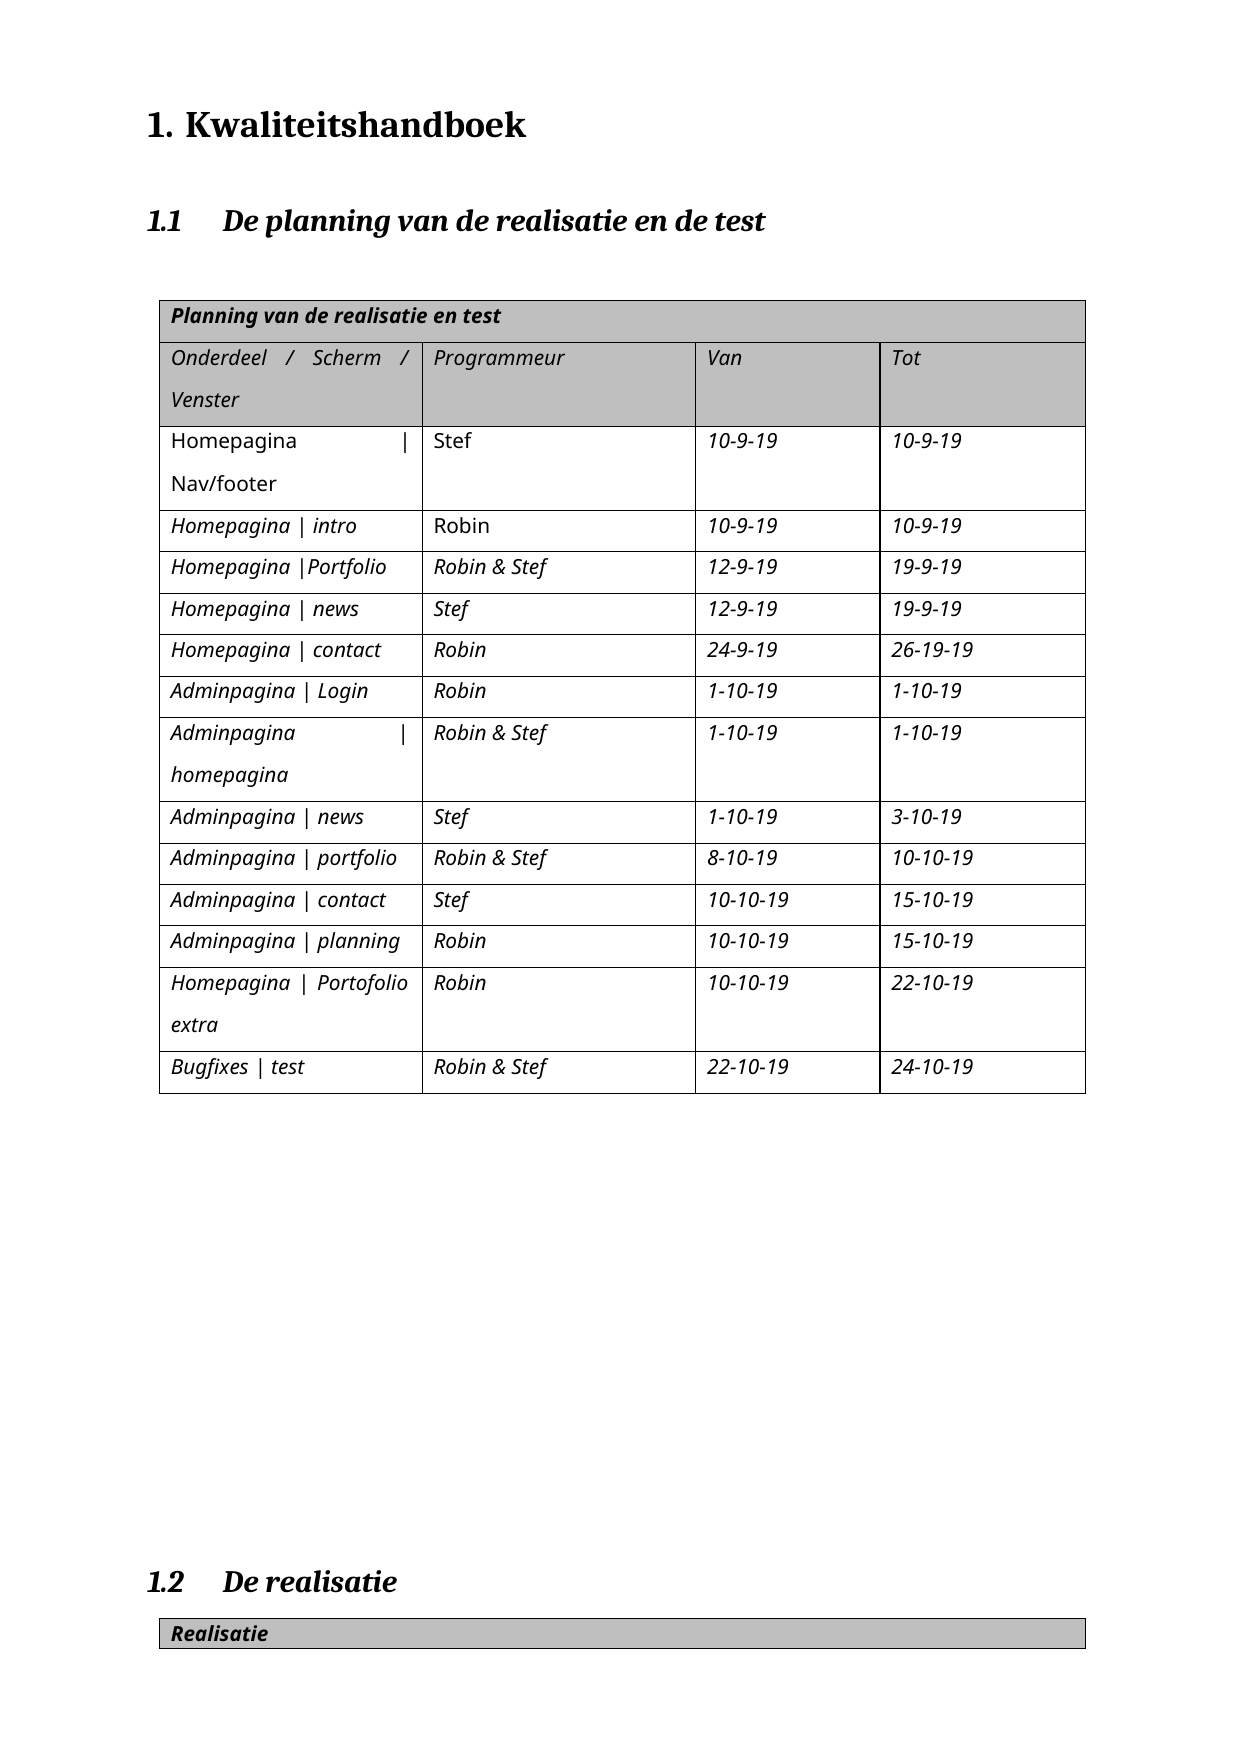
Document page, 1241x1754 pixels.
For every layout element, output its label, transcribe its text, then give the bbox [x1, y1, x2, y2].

table_cell Bugfixes | test [160, 1052, 422, 1092]
table_cell 8-10-19 [696, 844, 879, 884]
table_cell 1-10-19 [696, 677, 879, 717]
table_cell Stef [423, 802, 695, 842]
table_cell 19-9-19 [881, 552, 1085, 593]
table_cell Programmeur [423, 343, 695, 426]
table_cell 10-10-19 [696, 926, 879, 967]
table_cell 24-10-19 [881, 1052, 1085, 1092]
table_cell Stef [423, 594, 695, 634]
table_cell 1-10-19 [696, 718, 879, 801]
table_header Planning van de realisatie en test [160, 301, 1085, 342]
table_cell 12-9-19 [696, 552, 879, 593]
table_cell Tot [881, 343, 1085, 426]
table_cell Robin [423, 635, 695, 676]
table_cell Robin & Stef [423, 552, 695, 593]
table_cell 12-9-19 [696, 594, 879, 634]
table_cell Homepagina | Portofolio extra [160, 968, 422, 1051]
table_cell Robin [423, 677, 695, 717]
table_cell Robin [423, 926, 695, 967]
table_cell Homepagina | news [160, 594, 422, 634]
table_cell Onderdeel / Scherm / Venster [160, 343, 422, 426]
table_cell Robin [423, 511, 695, 551]
table_cell 19-9-19 [881, 594, 1085, 634]
table_cell Adminpagina | portfolio [160, 844, 422, 884]
table_cell 10-9-19 [881, 511, 1085, 551]
table_cell 15-10-19 [881, 885, 1085, 925]
table_cell 10-9-19 [881, 427, 1085, 510]
table_cell 10-10-19 [696, 968, 879, 1051]
table_cell 10-10-19 [881, 844, 1085, 884]
table_cell Homepagina | intro [160, 511, 422, 551]
table_cell 26-19-19 [881, 635, 1085, 676]
table_cell Robin & Stef [423, 844, 695, 884]
table_header Realisatie [160, 1619, 1085, 1648]
table_cell Homepagina | Nav/footer [160, 427, 422, 510]
table_cell 10-10-19 [696, 885, 879, 925]
table_cell Robin & Stef [423, 718, 695, 801]
table_cell Van [696, 343, 879, 426]
table_cell Adminpagina | contact [160, 885, 422, 925]
table_cell 22-10-19 [881, 968, 1085, 1051]
table_cell Adminpagina | planning [160, 926, 422, 967]
table_cell Adminpagina | news [160, 802, 422, 842]
table_cell Adminpagina | homepagina [160, 718, 422, 801]
table_cell 10-9-19 [696, 427, 879, 510]
table_cell 10-9-19 [696, 511, 879, 551]
table_cell Robin [423, 968, 695, 1051]
table_cell 1-10-19 [881, 677, 1085, 717]
table_cell Stef [423, 427, 695, 510]
table_cell Robin & Stef [423, 1052, 695, 1092]
table_cell Homepagina |Portfolio [160, 552, 422, 593]
table_cell 1-10-19 [696, 802, 879, 842]
table_cell 22-10-19 [696, 1052, 879, 1092]
table_cell 15-10-19 [881, 926, 1085, 967]
subtitle De realisatie [148, 1564, 1093, 1600]
table_cell Stef [423, 885, 695, 925]
table_cell 1-10-19 [881, 718, 1085, 801]
table_cell 24-9-19 [696, 635, 879, 676]
table_cell 3-10-19 [881, 802, 1085, 842]
subtitle De planning van de realisatie en de test [148, 204, 1093, 239]
subtitle Kwaliteitshandboek [148, 103, 1093, 146]
table_cell Adminpagina | Login [160, 677, 422, 717]
table_cell Homepagina | contact [160, 635, 422, 676]
